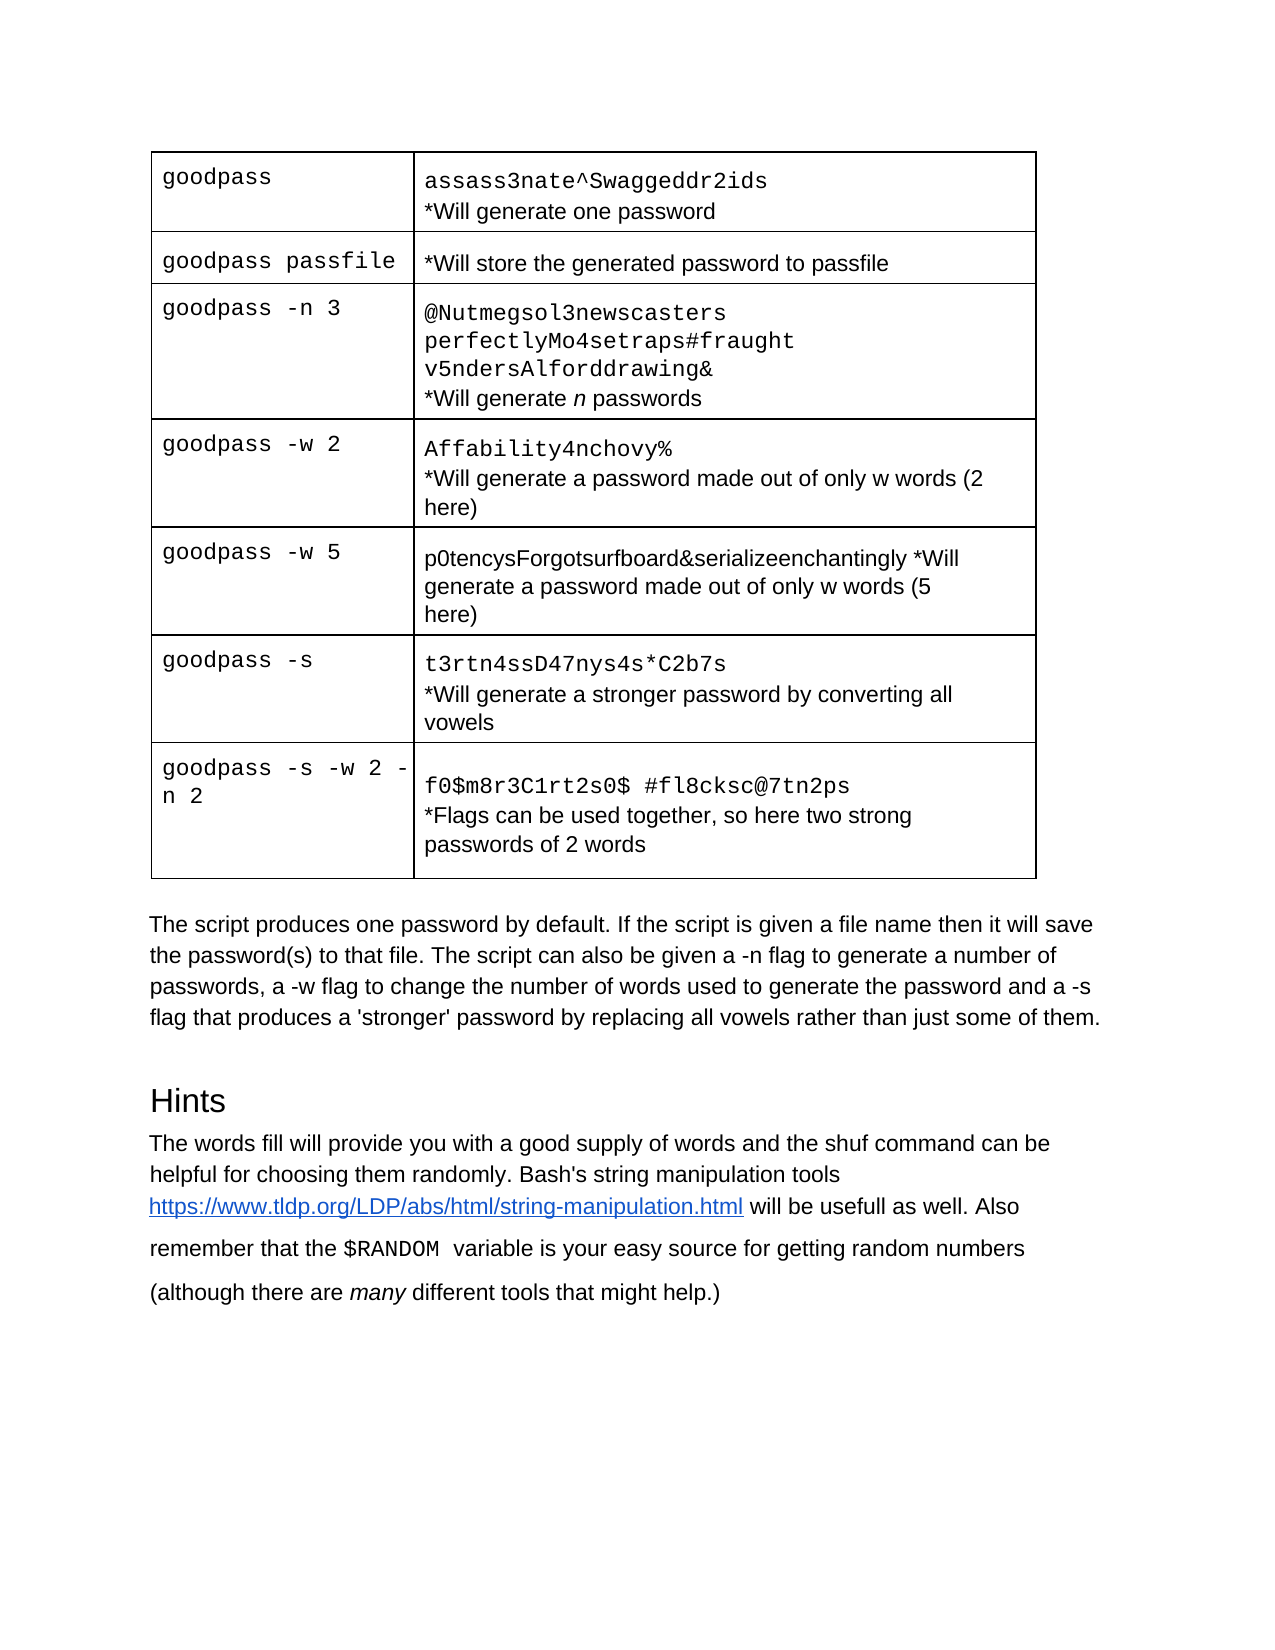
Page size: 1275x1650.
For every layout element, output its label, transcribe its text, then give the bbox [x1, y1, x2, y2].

table_cell goodpass -s -w 2 -n 2 [152, 743, 413, 878]
table_cell Affability4nchovy% *Will generate a password made out of only w words (2 here) [415, 420, 1035, 526]
table_cell goodpass -s [152, 636, 413, 742]
table_cell f0$m8r3C1rt2s0$ #fl8cksc@7tn2ps *Flags can be used together, so here two strong passwords of 2 words [415, 743, 1035, 878]
table_cell assass3nate^Swaggeddr2ids *Will generate one password [415, 153, 1035, 231]
table_cell p0tencysForgotsurfboard&serializeenchantingly *Will generate a password made out of only w words (5 here) [415, 528, 1035, 634]
table_cell *Will store the generated password to passfile [415, 232, 1035, 282]
table_cell goodpass [152, 153, 413, 231]
table_cell t3rtn4ssD47nys4s*C2b7s *Will generate a stronger password by converting all vowels [415, 636, 1035, 742]
text https://www.tldp.org/LDP/abs/html/string-manipulation.html​ will be usefull as well. Also remember that the ​$RANDOM ​variable is your easy source for getting random numbers (although there are ​many​ different tools that might help.) [148, 1193, 1124, 1305]
text The words fill will provide you with a good supply of words and the shuf command can be helpful for choosing them randomly. Bash's string manipulation tools [148, 1130, 1124, 1187]
table_cell goodpass passfile [152, 232, 413, 282]
table_cell @Nutmegsol3newscasters perfectlyMo4setraps#fraught v5ndersAlforddrawing& *Will generate ​n​ passwords [415, 284, 1035, 418]
table_cell goodpass -n 3 [152, 284, 413, 418]
subtitle Hints [150, 1082, 1124, 1120]
table_cell goodpass -w 5 [152, 528, 413, 634]
text The script produces one password by default. If the script is given a file name then it will save the password(s) to that file. The script can also be given a -n flag to generate a number of passwords, a -w flag to change the number of words used to generate the password and a -s flag that produces a 'stronger' password by replacing all vowels rather than just some of them. [148, 911, 1124, 1030]
table_cell goodpass -w 2 [152, 420, 413, 526]
